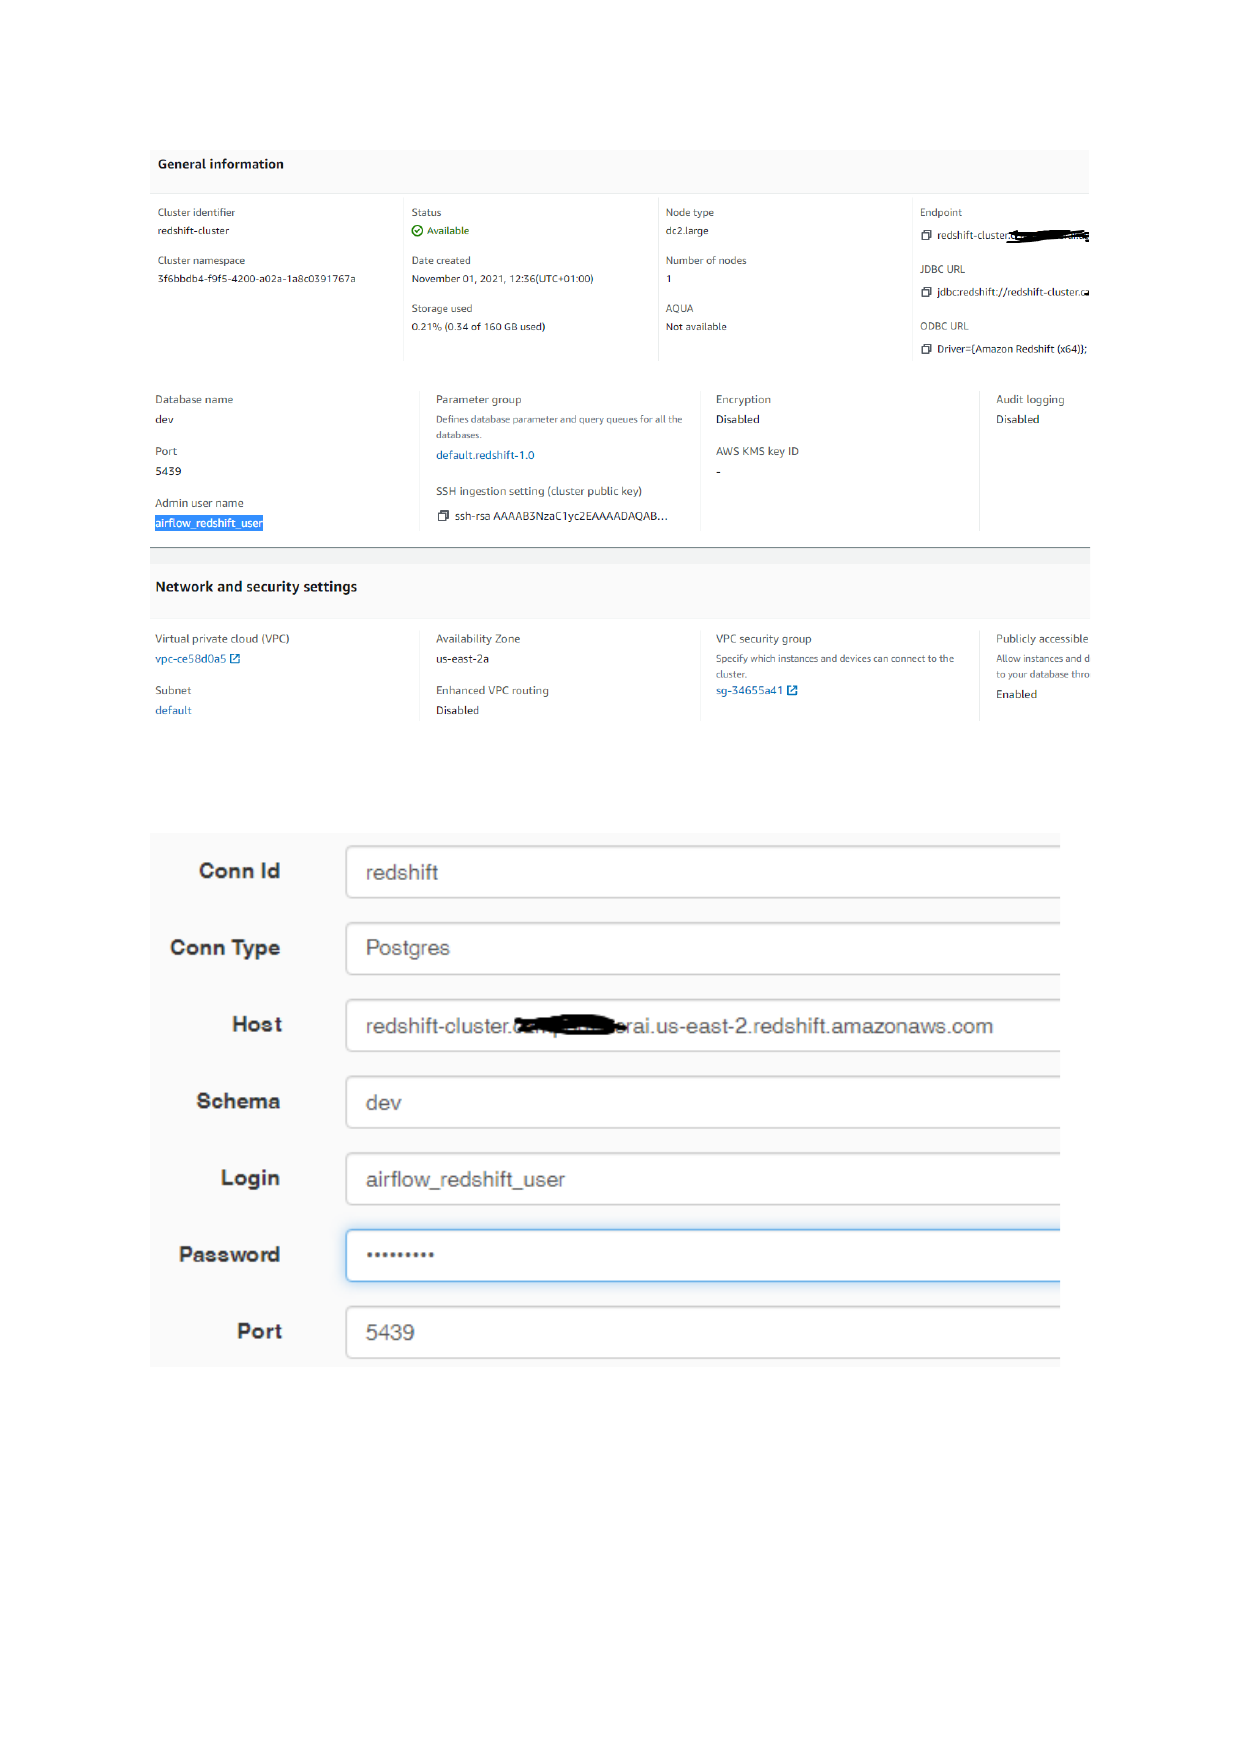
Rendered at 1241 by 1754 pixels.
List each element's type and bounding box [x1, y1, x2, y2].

picture [150, 833, 1060, 1367]
picture [150, 379, 1091, 721]
picture [150, 150, 1089, 361]
